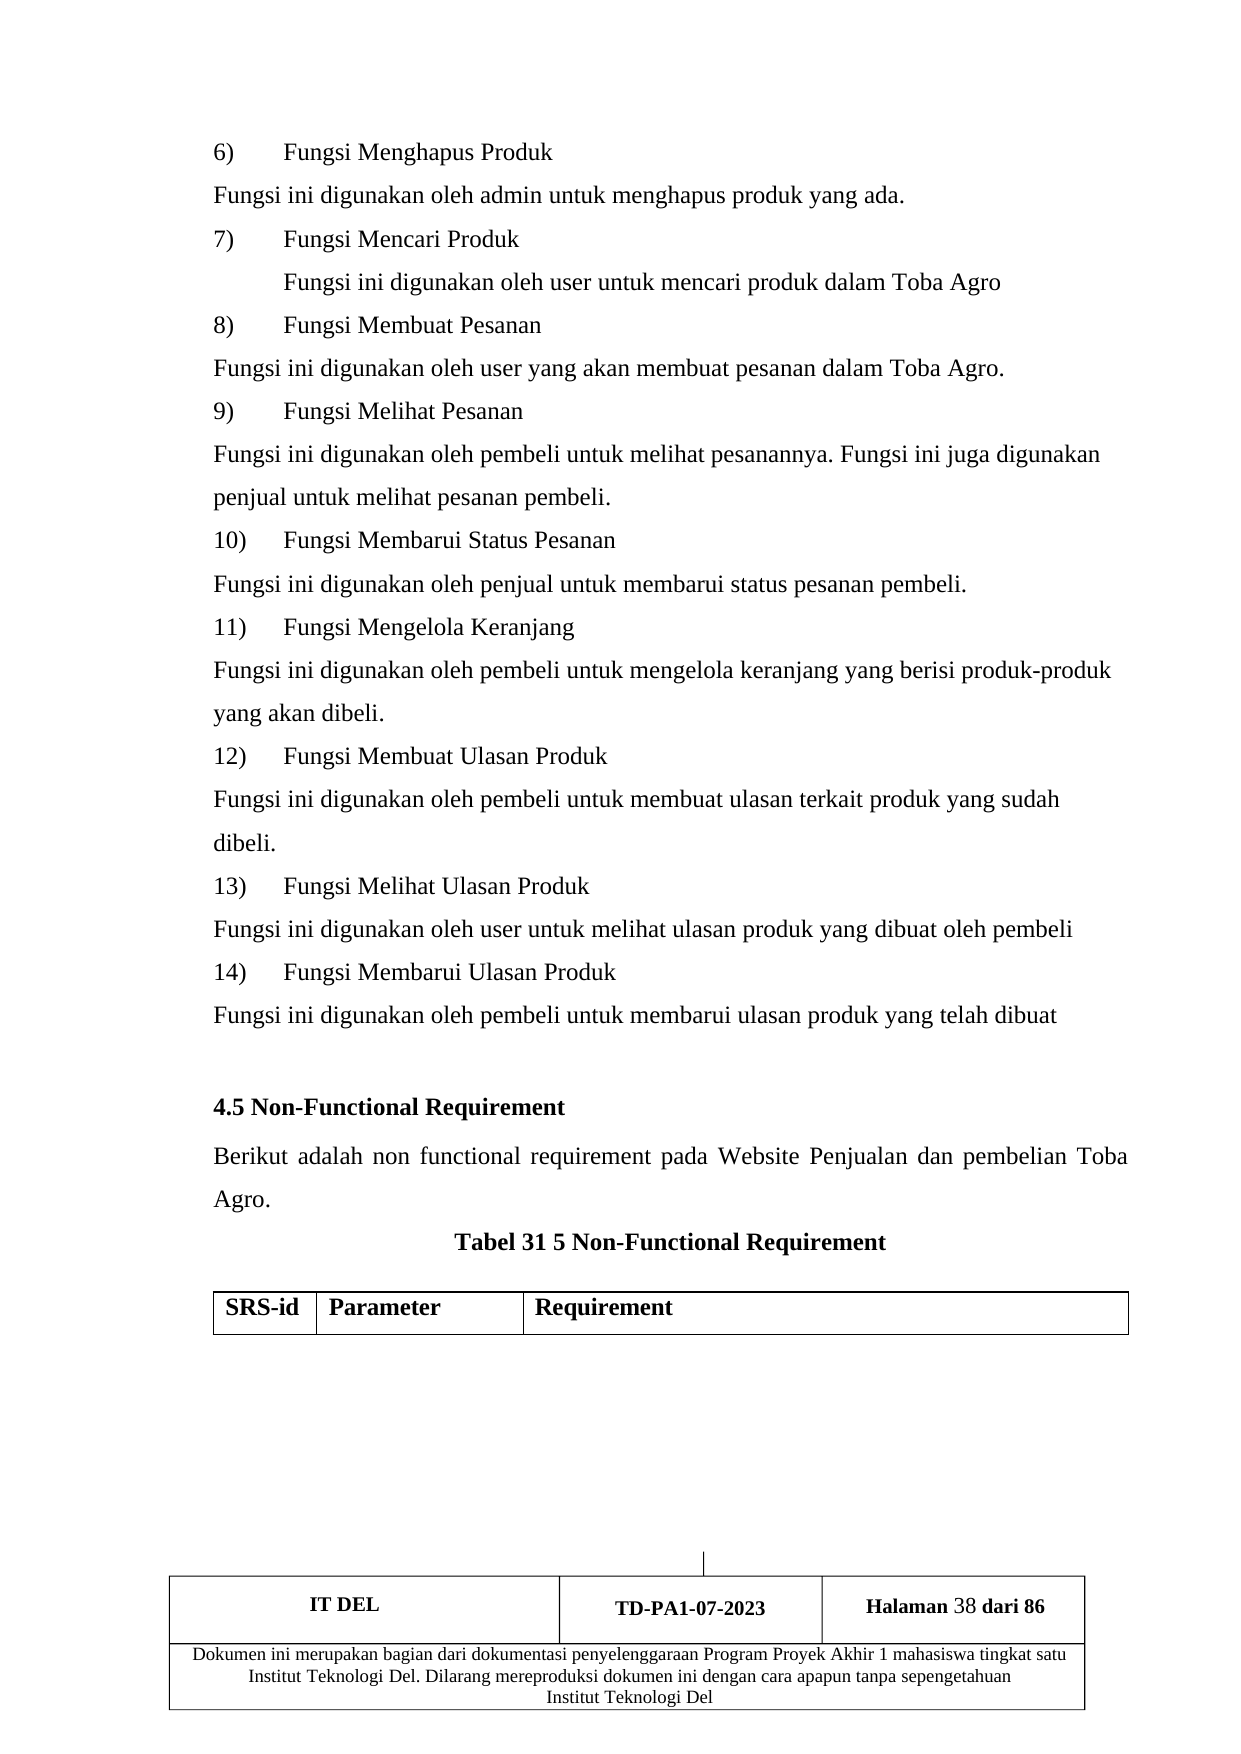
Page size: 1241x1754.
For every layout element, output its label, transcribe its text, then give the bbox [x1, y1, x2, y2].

text Fungsi ini digunakan oleh pembeli untuk melihat pesanannya. Fungsi ini juga digunakan penjual untuk melihat pesanan pembeli. [213, 439, 1128, 511]
list Fungsi Melihat Ulasan Produk [213, 871, 1128, 899]
list Fungsi Mencari Produk [213, 224, 1128, 252]
table_header Requirement [524, 1293, 1128, 1334]
list Fungsi Membuat Ulasan Produk [213, 741, 1128, 770]
text Berikut adalah non functional requirement pada Website Penjualan dan pembelian Toba Agro. [213, 1141, 1128, 1213]
table_header Parameter [317, 1293, 523, 1334]
text Fungsi ini digunakan oleh pembeli untuk membarui ulasan produk yang telah dibuat [213, 1000, 1128, 1029]
list Fungsi Melihat Pesanan [213, 396, 1128, 425]
list Fungsi Menghapus Produk [213, 137, 1128, 166]
text Tabel 31 5 Non-Functional Requirement [169, 1227, 1171, 1256]
list Fungsi Mengelola Keranjang [213, 612, 1128, 641]
table_header SRS-id [214, 1293, 316, 1334]
text Fungsi ini digunakan oleh user yang akan membuat pesanan dalam Toba Agro. [213, 353, 1128, 382]
text Fungsi ini digunakan oleh pembeli untuk mengelola keranjang yang berisi produk-produk yang akan dibeli. [213, 655, 1128, 727]
list Fungsi Membarui Ulasan Produk [213, 957, 1128, 986]
text 4.5 Non-Functional Requirement [213, 1092, 1128, 1121]
list Fungsi Membarui Status Pesanan [213, 526, 1128, 554]
text Fungsi ini digunakan oleh user untuk melihat ulasan produk yang dibuat oleh pembeli [213, 914, 1128, 943]
list Fungsi Membuat Pesanan [213, 310, 1128, 339]
text Fungsi ini digunakan oleh pembeli untuk membuat ulasan terkait produk yang sudah dibeli. [213, 784, 1128, 856]
text Fungsi ini digunakan oleh user untuk mencari produk dalam Toba Agro [213, 267, 1128, 296]
text Fungsi ini digunakan oleh admin untuk menghapus produk yang ada. [213, 181, 1128, 209]
list Fungsi ini digunakan oleh penjual untuk membarui status pesanan pembeli. [213, 569, 1128, 597]
